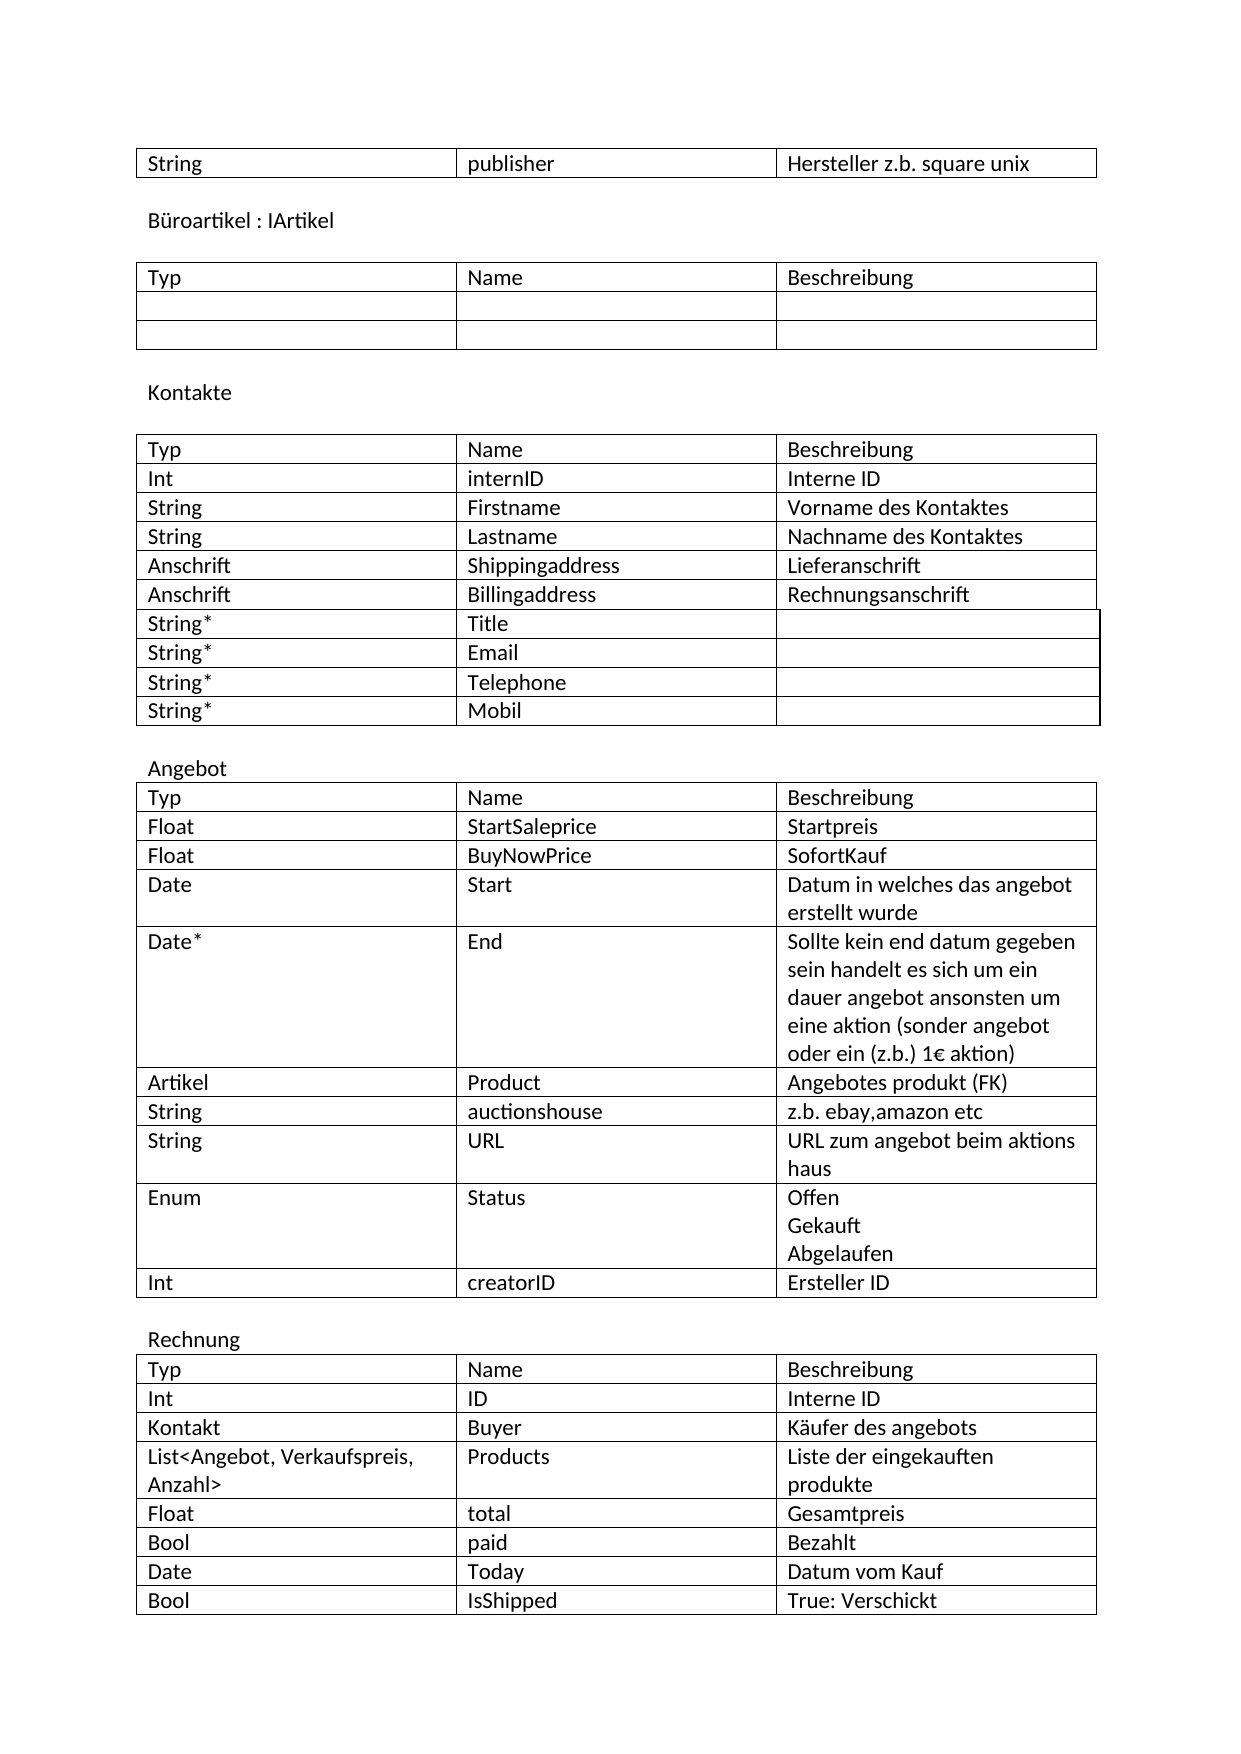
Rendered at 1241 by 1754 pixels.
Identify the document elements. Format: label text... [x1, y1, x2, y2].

table_cell [137, 321, 456, 349]
table_cell Status [457, 1184, 776, 1267]
table_header Typ [137, 1355, 456, 1383]
table_cell Int [137, 1384, 456, 1412]
table_cell Float [137, 841, 456, 869]
table_cell Start [457, 870, 776, 926]
table_cell Vorname des Kontaktes [777, 493, 1096, 521]
table_cell StartSaleprice [457, 812, 776, 840]
table_cell String* [137, 668, 456, 696]
table_cell URL zum angebot beim aktions haus [777, 1126, 1096, 1182]
table_cell Mobil [457, 697, 776, 725]
table_cell Date [137, 1557, 456, 1585]
table_cell Lieferanschrift [777, 551, 1096, 579]
table_cell Float [137, 812, 456, 840]
table_cell Artikel [137, 1068, 456, 1096]
table_cell Offen Gekauft Abgelaufen [777, 1184, 1096, 1267]
table_cell Lastname [457, 522, 776, 550]
table_header Name [457, 435, 776, 463]
table_cell Shippingaddress [457, 551, 776, 579]
table_cell Interne ID [777, 464, 1096, 492]
text Angebot [148, 754, 1093, 782]
table_cell Int [137, 1269, 456, 1297]
table_cell Nachname des Kontaktes [777, 522, 1096, 550]
table_cell Bezahlt [777, 1528, 1096, 1556]
table_cell Buyer [457, 1413, 776, 1441]
table_cell Ersteller ID [777, 1269, 1096, 1297]
table_cell [137, 292, 456, 320]
table_cell Sollte kein end datum gegeben sein handelt es sich um ein dauer angebot ansonsten um eine aktion (sonder angebot oder ein (z.b.) 1€ aktion) [777, 927, 1096, 1067]
table_cell SofortKauf [777, 841, 1096, 869]
table_cell [457, 321, 776, 349]
table_cell [777, 668, 1099, 696]
table_cell BuyNowPrice [457, 841, 776, 869]
table_cell z.b. ebay,amazon etc [777, 1097, 1096, 1125]
table_cell String [137, 522, 456, 550]
table_cell End [457, 927, 776, 1067]
table_cell [777, 292, 1096, 320]
table_cell String* [137, 697, 456, 725]
text Rechnung [148, 1326, 1093, 1354]
table_cell Telephone [457, 668, 776, 696]
table_cell Enum [137, 1184, 456, 1267]
table_cell paid [457, 1528, 776, 1556]
table_cell Int [137, 464, 456, 492]
table_cell Email [457, 639, 776, 667]
table_header Typ [137, 435, 456, 463]
table_header Beschreibung [777, 263, 1096, 291]
table_cell String* [137, 639, 456, 667]
table_cell IsShipped [457, 1586, 776, 1614]
table_cell Gesamtpreis [777, 1499, 1096, 1527]
table_header Name [457, 783, 776, 811]
table_cell Anschrift [137, 580, 456, 608]
table_header Beschreibung [777, 1355, 1096, 1383]
table_cell Kontakt [137, 1413, 456, 1441]
table_cell Date [137, 870, 456, 926]
table_cell Billingaddress [457, 580, 776, 608]
table_header Beschreibung [777, 783, 1096, 811]
table_cell Anschrift [137, 551, 456, 579]
text Kontakte [148, 378, 1093, 406]
table_cell Datum vom Kauf [777, 1557, 1096, 1585]
table_header Typ [137, 263, 456, 291]
table_cell publisher [457, 149, 776, 177]
table_cell String [137, 1097, 456, 1125]
table_cell Hersteller z.b. square unix [777, 149, 1096, 177]
table_cell internID [457, 464, 776, 492]
table_cell Käufer des angebots [777, 1413, 1096, 1441]
table_cell String [137, 1126, 456, 1182]
table_cell Datum in welches das angebot erstellt wurde [777, 870, 1096, 926]
table_cell Startpreis [777, 812, 1096, 840]
table_cell List<Angebot, Verkaufspreis, Anzahl> [137, 1442, 456, 1498]
table_cell String [137, 149, 456, 177]
table_cell ID [457, 1384, 776, 1412]
table_header Name [457, 263, 776, 291]
table_header Typ [137, 783, 456, 811]
table_cell Angebotes produkt (FK) [777, 1068, 1096, 1096]
table_cell [777, 697, 1099, 725]
table_cell Rechnungsanschrift [777, 580, 1096, 608]
table_cell Firstname [457, 493, 776, 521]
table_cell String [137, 493, 456, 521]
table_cell [777, 321, 1096, 349]
text Büroartikel : IArtikel [148, 206, 1093, 234]
table_cell Float [137, 1499, 456, 1527]
table_header Name [457, 1355, 776, 1383]
table_cell Product [457, 1068, 776, 1096]
table_cell [777, 639, 1099, 667]
table_cell Title [457, 610, 776, 637]
table_cell [777, 610, 1099, 637]
table_cell [457, 292, 776, 320]
table_cell Interne ID [777, 1384, 1096, 1412]
table_cell Liste der eingekauften produkte [777, 1442, 1096, 1498]
table_cell True: Verschickt False: Offen [777, 1586, 1096, 1614]
table_cell auctionshouse [457, 1097, 776, 1125]
table_cell Bool [137, 1528, 456, 1556]
table_cell URL [457, 1126, 776, 1182]
table_cell creatorID [457, 1269, 776, 1297]
table_cell String* [137, 610, 456, 637]
table_cell Date* [137, 927, 456, 1067]
table_cell total [457, 1499, 776, 1527]
table_cell Today [457, 1557, 776, 1585]
table_cell Bool [137, 1586, 456, 1614]
table_cell Products [457, 1442, 776, 1498]
table_header Beschreibung [777, 435, 1096, 463]
